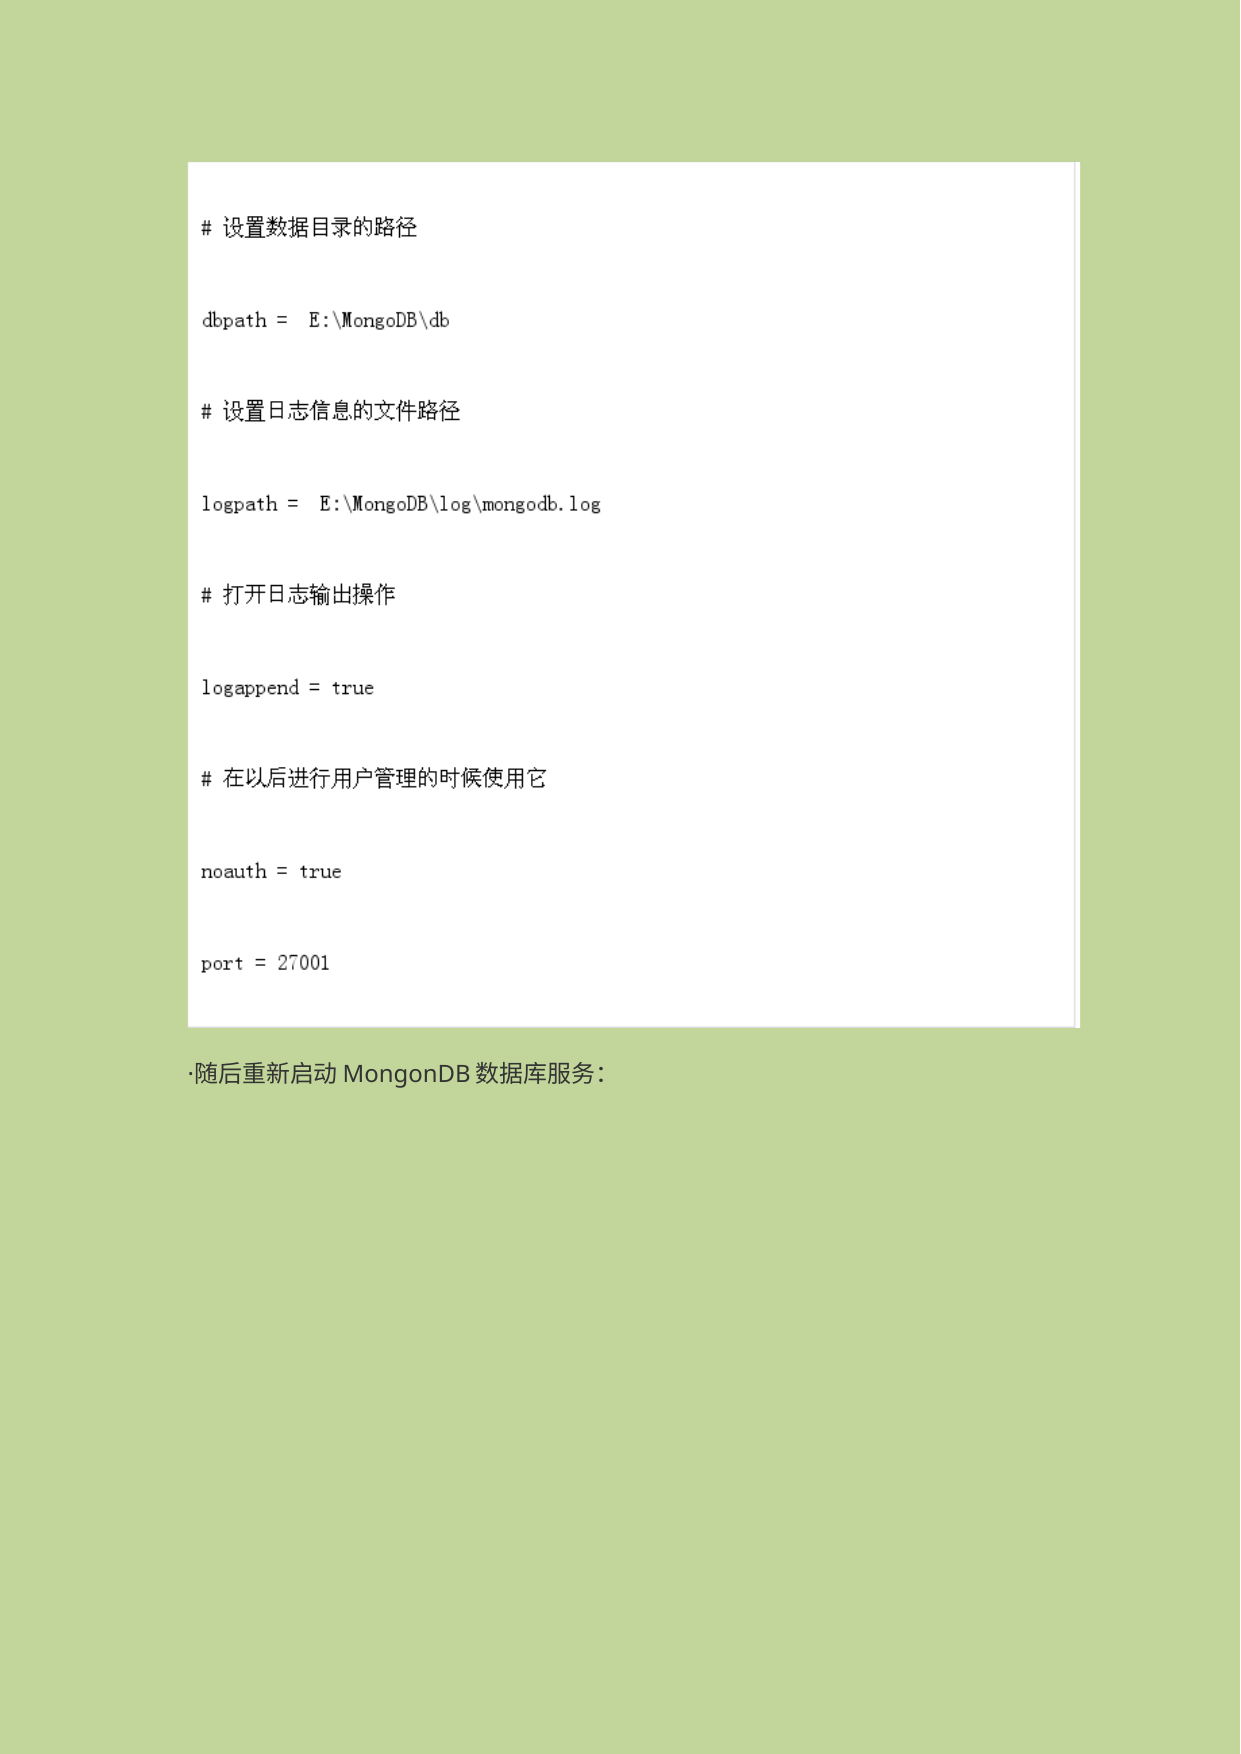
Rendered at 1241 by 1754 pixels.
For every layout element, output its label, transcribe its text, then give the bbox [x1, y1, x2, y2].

picture [187, 162, 1080, 1028]
text ·随后重新启动MongonDB数据库服务： [187, 1039, 1053, 1104]
